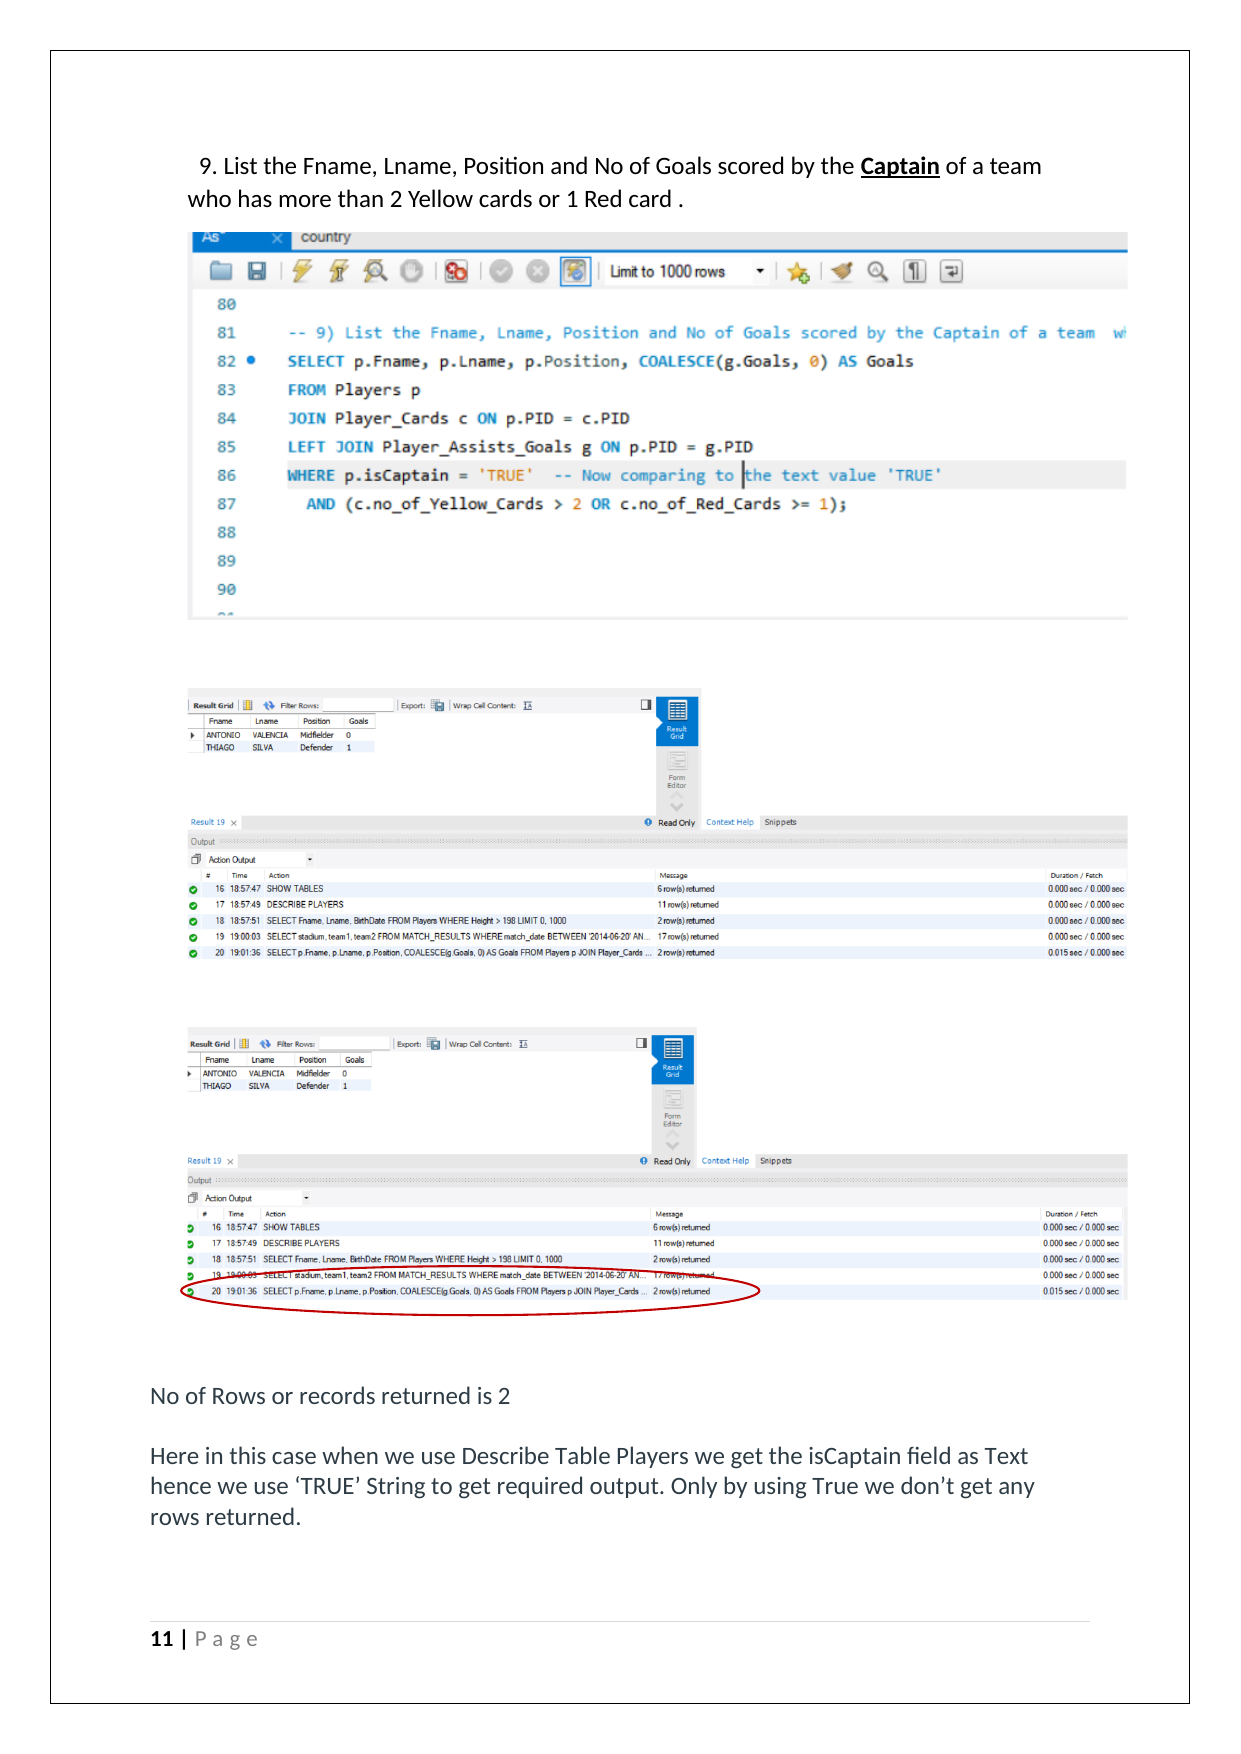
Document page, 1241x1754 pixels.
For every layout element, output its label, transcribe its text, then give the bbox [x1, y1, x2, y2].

text No of Rows or records returned is 2 [150, 1380, 1090, 1411]
picture [187, 232, 1128, 620]
text Here in this case when we use Describe Table Players we get the isCaptain field as Text hence we use ‘TRUE’ String to get required output. Only by using True we don’t get any rows returned. [150, 1440, 1090, 1531]
picture [187, 1027, 1128, 1300]
picture [187, 1268, 758, 1300]
text 9. List the Fname, Lname, Position and No of Goals scored by the Captain of a team who has more than 2 Yellow cards or 1 Red card . [187, 150, 1090, 213]
picture [187, 688, 1128, 959]
